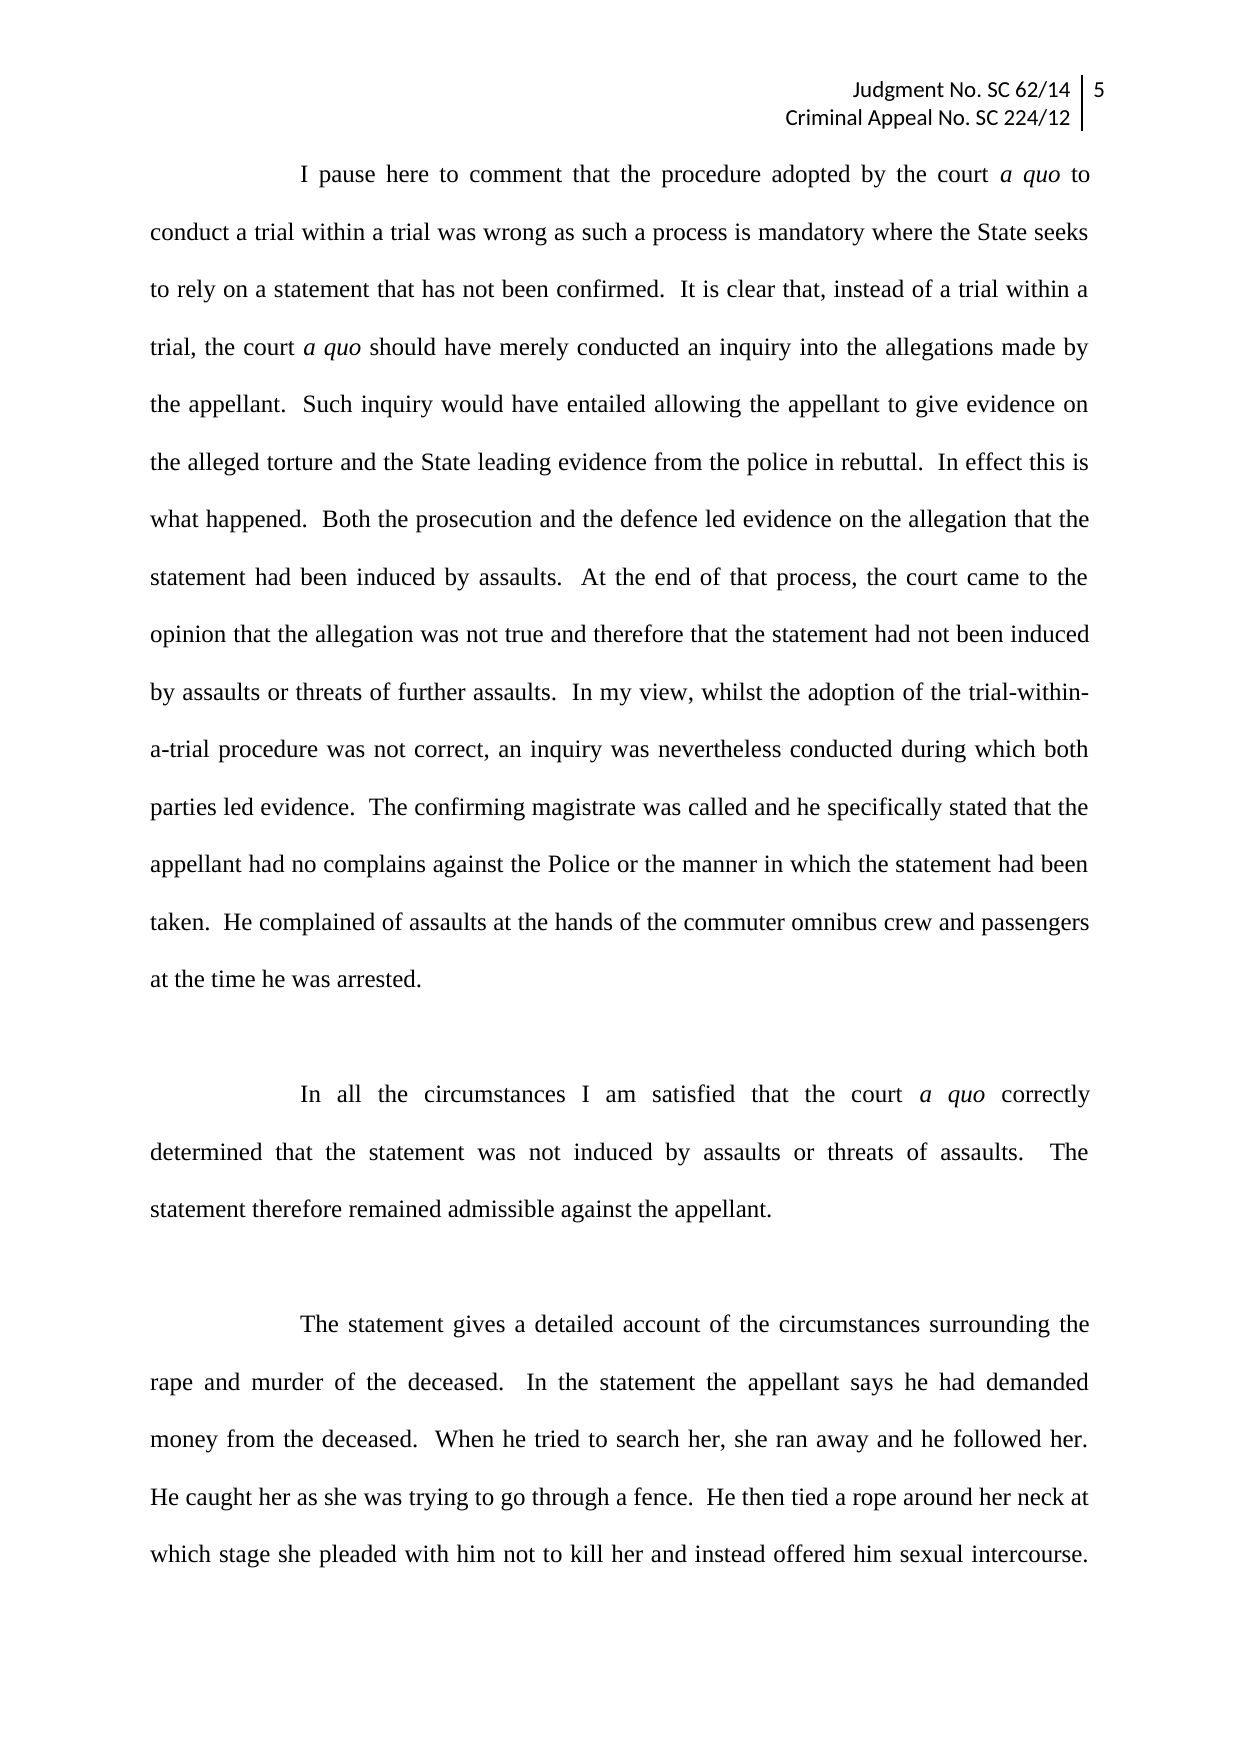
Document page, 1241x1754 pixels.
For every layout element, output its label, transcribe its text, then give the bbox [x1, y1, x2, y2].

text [150, 1309, 1090, 1568]
text I pause here to comment that the procedure adopted by the court a quo to conduct a trial within a trial was wrong as such a process is mandatory where the State seeks to rely on a statement that has not been confirmed. It is clear that, instead of a trial within a trial, the court a quo should have merely conducted an inquiry into the allegations made by the appellant. Such inquiry would have entailed allowing the appellant to give evidence on the alleged torture and the State leading evidence from the police in rebuttal. In effect this is what happened. Both the prosecution and the defence led evidence on the allegation that the statement had been induced by assaults. At the end of that process, the court came to the opinion that the allegation was not true and therefore that the statement had not been induced by assaults or threats of further assaults. In my view, whilst the adoption of the trial-within-a-trial procedure was not correct, an inquiry was nevertheless conducted during which both parties led evidence. The confirming magistrate was called and he specifically stated that the appellant had no complains against the Police or the manner in which the statement had been taken. He complained of assaults at the hands of the commuter omnibus crew and passengers at the time he was arrested. [150, 159, 1090, 993]
text In all the circumstances I am satisfied that the court a quo correctly determined that the statement was not induced by assaults or threats of assaults. The statement therefore remained admissible against the appellant. [150, 1079, 1090, 1223]
